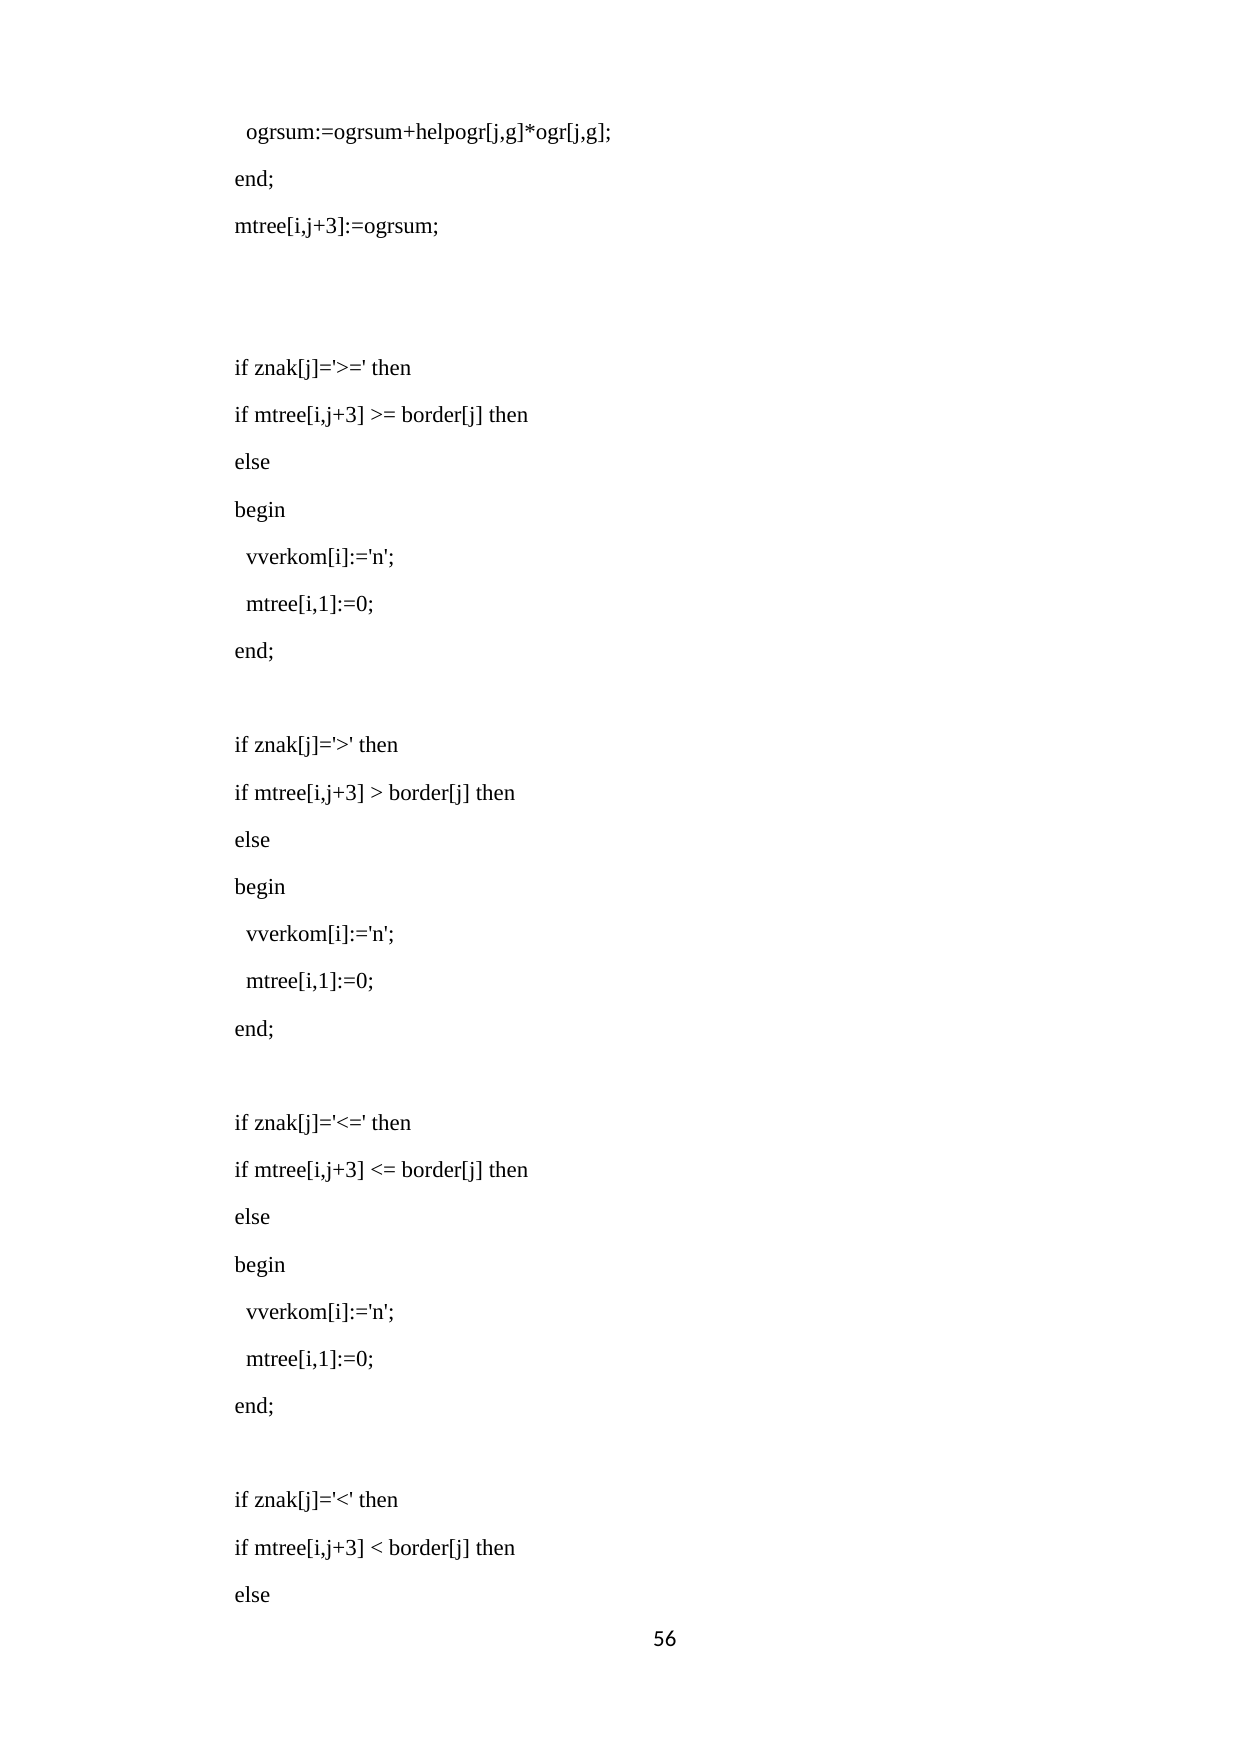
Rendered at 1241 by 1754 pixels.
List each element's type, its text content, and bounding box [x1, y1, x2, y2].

text if mtree[i,j+3] >= border[j] then [177, 401, 1152, 428]
text ogrsum:=ogrsum+helpogr[j,g]*ogr[j,g]; [177, 118, 1152, 144]
text if znak[j]='<' then [177, 1487, 1152, 1513]
text mtree[i,1]:=0; [177, 1345, 1152, 1371]
text vverkom[i]:='n'; [177, 543, 1152, 569]
text end; [177, 165, 1152, 192]
text end; [177, 1392, 1152, 1418]
text if mtree[i,j+3] > border[j] then [177, 779, 1152, 805]
text else [177, 448, 1152, 475]
text if mtree[i,j+3] < border[j] then [177, 1534, 1152, 1560]
text else [177, 826, 1152, 852]
text vverkom[i]:='n'; [177, 1298, 1152, 1324]
text if mtree[i,j+3] <= border[j] then [177, 1156, 1152, 1183]
text begin [177, 873, 1152, 899]
text vverkom[i]:='n'; [177, 920, 1152, 947]
text mtree[i,1]:=0; [177, 590, 1152, 616]
text else [177, 1203, 1152, 1230]
text end; [177, 1015, 1152, 1041]
text mtree[i,j+3]:=ogrsum; [177, 212, 1152, 239]
text if znak[j]='>=' then [177, 354, 1152, 380]
text mtree[i,1]:=0; [177, 967, 1152, 994]
text if znak[j]='>' then [177, 732, 1152, 758]
text begin [177, 496, 1152, 522]
text end; [177, 637, 1152, 663]
text begin [177, 1251, 1152, 1277]
text if znak[j]='<=' then [177, 1109, 1152, 1135]
text else [177, 1581, 1152, 1607]
